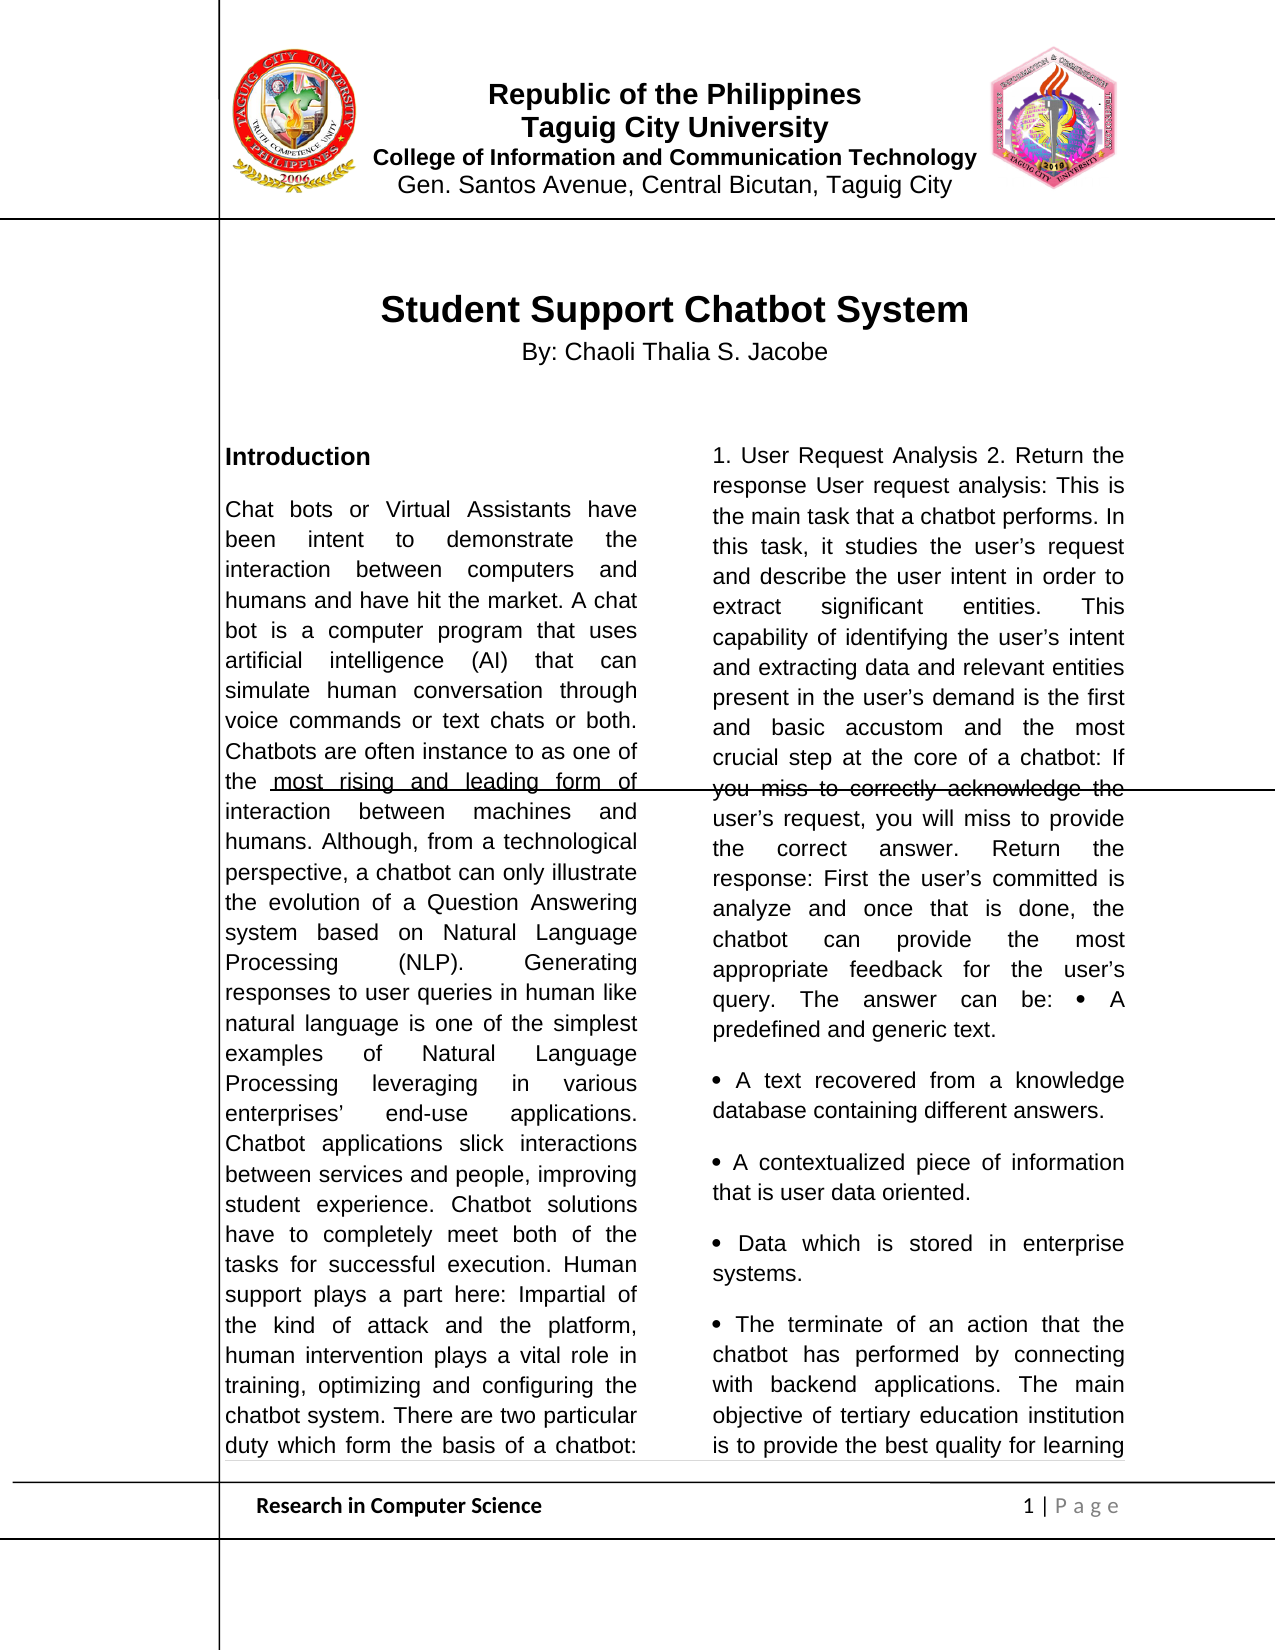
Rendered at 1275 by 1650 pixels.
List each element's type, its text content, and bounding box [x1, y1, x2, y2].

text Data which is stored in enterprise systems. [712, 1230, 1125, 1286]
text Chat bots or Virtual Assistants have been intent to demonstrate the interaction between computers and humans and have hit the market. A chat bot is a computer program that uses artificial intelligence (AI) that can simulate human conversation through voice commands or text chats or both. Chatbots are often instance to as one of the most rising and leading form of interaction between machines and humans. Although, from a technological perspective, a chatbot can only illustrate the evolution of a Question Answering system based on Natural Language Processing (NLP). Generating responses to user queries in human like natural language is one of the simplest examples of Natural Language Processing leveraging in various enterprises’ end-use applications. Chatbot applications slick interactions between services and people, improving student experience. Chatbot solutions have to completely meet both of the tasks for successful execution. Human support plays a part here: Impartial of the kind of attack and the platform, human intervention plays a vital role in training, optimizing and configuring the chatbot system. There are two particular duty which form the basis of a chatbot: 1. User Request Analysis 2. Return the response User request analysis: This is the main task that a chatbot performs. In this task, it studies the user’s request and describe the user intent in order to extract significant entities. This capability of identifying the user’s intent and extracting data and relevant entities present in the user’s demand is the first and basic accustom and the most crucial step at the core of a chatbot: If you miss to correctly acknowledge the user’s request, you will miss to provide the correct answer. Return the response: First the user’s committed is analyze and once that is done, the chatbot can provide the most appropriate feedback for the user’s query. The answer can be: A predefined and generic text. [712, 442, 1125, 1042]
text Introduction [225, 442, 637, 471]
text Chat bots or Virtual Assistants have been intent to demonstrate the interaction between computers and humans and have hit the market. A chat bot is a computer program that uses artificial intelligence (AI) that can simulate human conversation through voice commands or text chats or both. Chatbots are often instance to as one of the most rising and leading form of interaction between machines and humans. Although, from a technological perspective, a chatbot can only illustrate the evolution of a Question Answering system based on Natural Language Processing (NLP). Generating responses to user queries in human like natural language is one of the simplest examples of Natural Language Processing leveraging in various enterprises’ end-use applications. Chatbot applications slick interactions between services and people, improving student experience. Chatbot solutions have to completely meet both of the tasks for successful execution. Human support plays a part here: Impartial of the kind of attack and the platform, human intervention plays a vital role in training, optimizing and configuring the chatbot system. There are two particular duty which form the basis of a chatbot: 1. User Request Analysis 2. Return the response User request analysis: This is the main task that a chatbot performs. In this task, it studies the user’s request and describe the user intent in order to extract significant entities. This capability of identifying the user’s intent and extracting data and relevant entities present in the user’s demand is the first and basic accustom and the most crucial step at the core of a chatbot: If you miss to correctly acknowledge the user’s request, you will miss to provide the correct answer. Return the response: First the user’s committed is analyze and once that is done, the chatbot can provide the most appropriate feedback for the user’s query. The answer can be: A predefined and generic text. [225, 496, 637, 1459]
picture [221, 33, 372, 207]
text A contextualized piece of information that is user data oriented. [712, 1148, 1125, 1205]
picture [982, 45, 1124, 194]
text By: Chaoli Thalia S. Jacobe [225, 337, 1125, 366]
text A text recovered from a knowledge database containing different answers. [712, 1067, 1125, 1124]
text Student Support Chatbot System [225, 287, 1125, 331]
